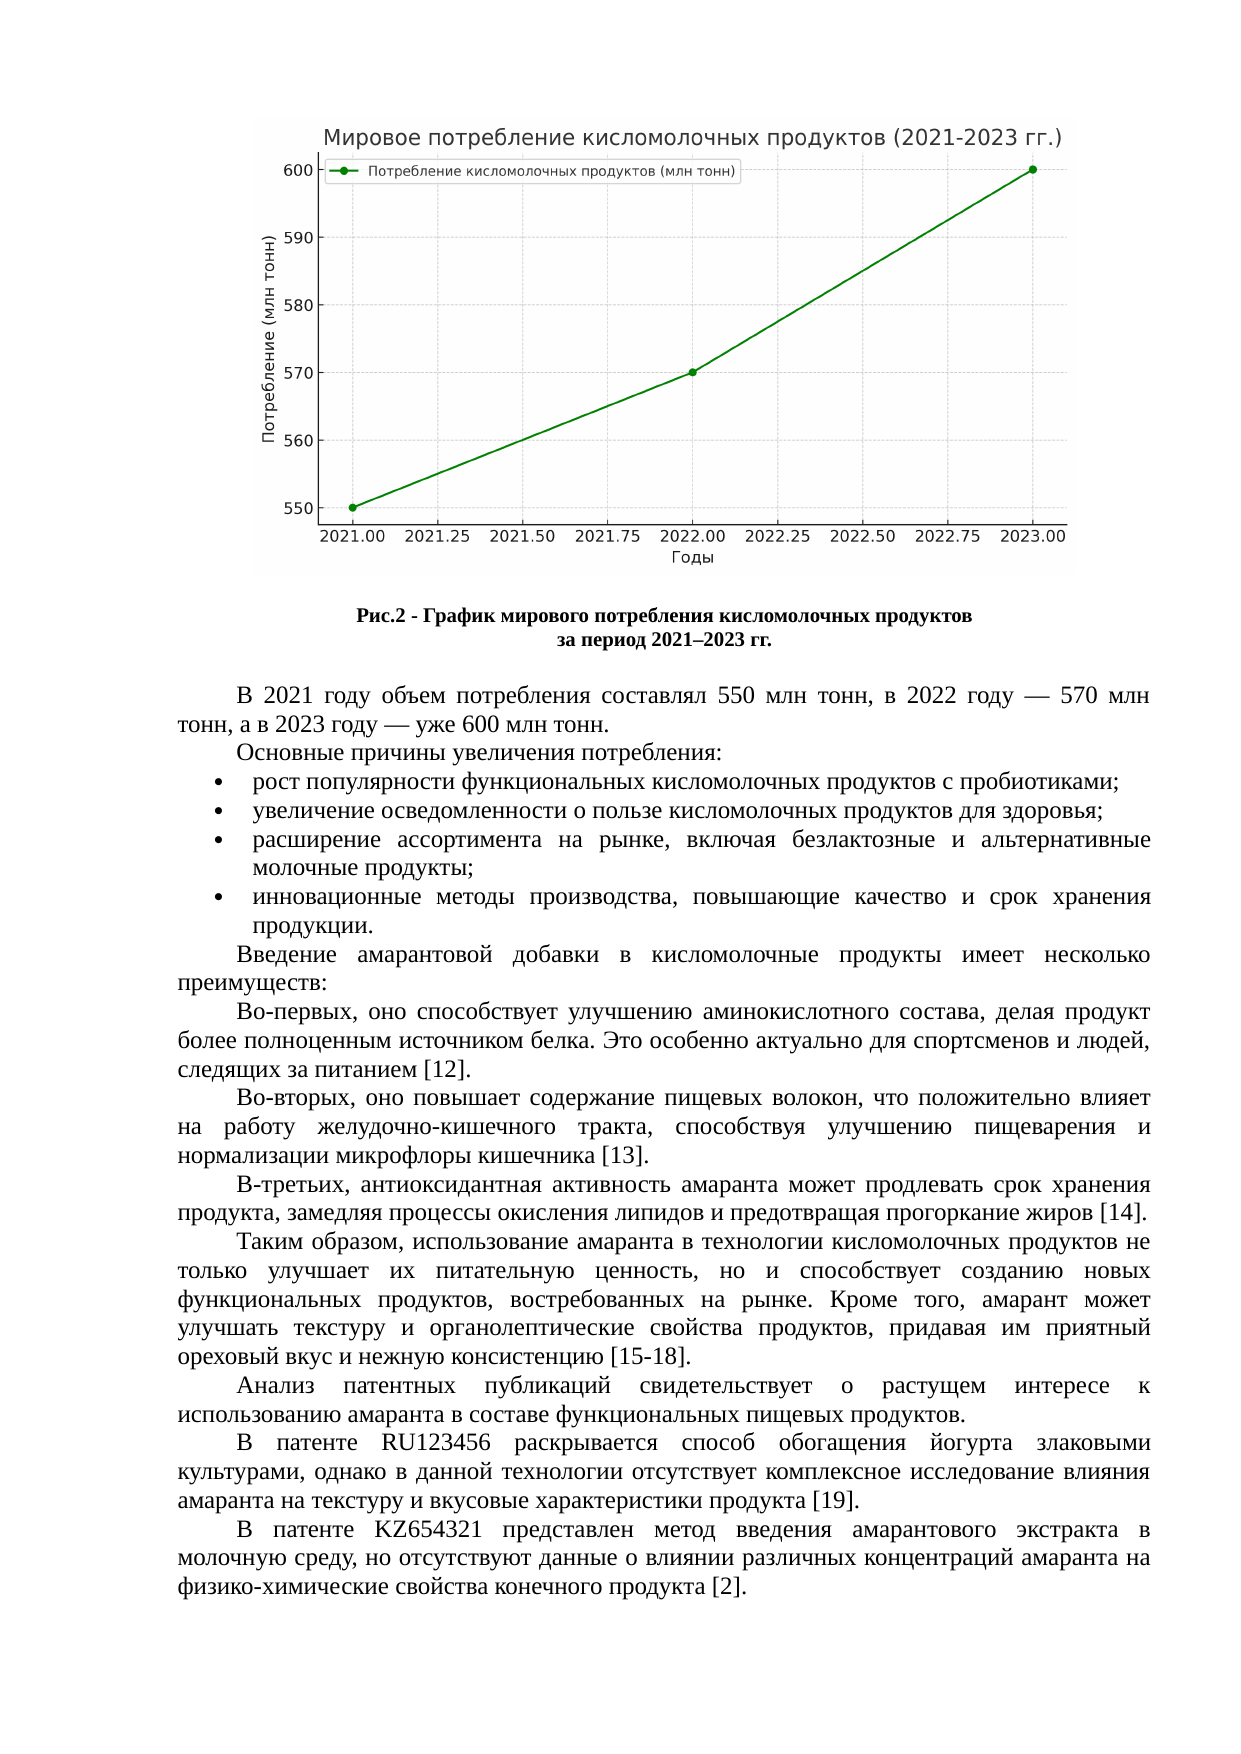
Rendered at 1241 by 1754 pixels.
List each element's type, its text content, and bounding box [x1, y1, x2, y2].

text В патенте RU123456 раскрывается способ обогащения йогурта злаковыми культурами, однако в данной технологии отсутствует комплексное исследование влияния амаранта на текстуру и вкусовые характеристики продукта [19]. [177, 1427, 1152, 1514]
list расширение ассортимента на рынке, включая безлактозные и альтернативные молочные продукты; [215, 824, 1152, 881]
text В патенте KZ654321 представлен метод введения амарантового экстракта в молочную среду, но отсутствуют данные о влиянии различных концентраций амаранта на физико-химические свойства конечного продукта [2]. [177, 1514, 1152, 1600]
picture [252, 118, 1076, 575]
text В-третьих, антиоксидантная активность амаранта может продлевать срок хранения продукта, замедляя процессы окисления липидов и предотвращая прогоркание жиров [14]. [177, 1169, 1152, 1226]
text Основные причины увеличения потребления: [177, 737, 1152, 766]
text Во-первых, оно способствует улучшению аминокислотного состава, делая продукт более полноценным источником белка. Это особенно актуально для спортсменов и людей, следящих за питанием [12]. [177, 996, 1152, 1082]
list инновационные методы производства, повышающие качество и срок хранения продукции. [215, 881, 1152, 939]
text Анализ патентных публикаций свидетельствует о растущем интересе к использованию амаранта в составе функциональных пищевых продуктов. [177, 1370, 1152, 1427]
text В 2021 году объем потребления составлял 550 млн тонн, в 2022 году — 570 млн тонн, а в 2023 году — уже 600 млн тонн. [177, 680, 1152, 737]
text Рис.2 - График мирового потребления кисломолочных продуктов [177, 603, 1152, 627]
text Введение амарантовой добавки в кисломолочные продукты имеет несколько преимуществ: [177, 939, 1152, 996]
list рост популярности функциональных кисломолочных продуктов с пробиотиками; [215, 766, 1152, 795]
text Во-вторых, оно повышает содержание пищевых волокон, что положительно влияет на работу желудочно-кишечного тракта, способствуя улучшению пищеварения и нормализации микрофлоры кишечника [13]. [177, 1082, 1152, 1169]
text Таким образом, использование амаранта в технологии кисломолочных продуктов не только улучшает их питательную ценность, но и способствует созданию новых функциональных продуктов, востребованных на рынке. Кроме того, амарант может улучшать текстуру и органолептические свойства продуктов, придавая им приятный ореховый вкус и нежную консистенцию [15-18]. [177, 1226, 1152, 1370]
text за период 2021–2023 гг. [177, 627, 1152, 651]
list увеличение осведомленности о пользе кисломолочных продуктов для здоровья; [215, 795, 1152, 824]
